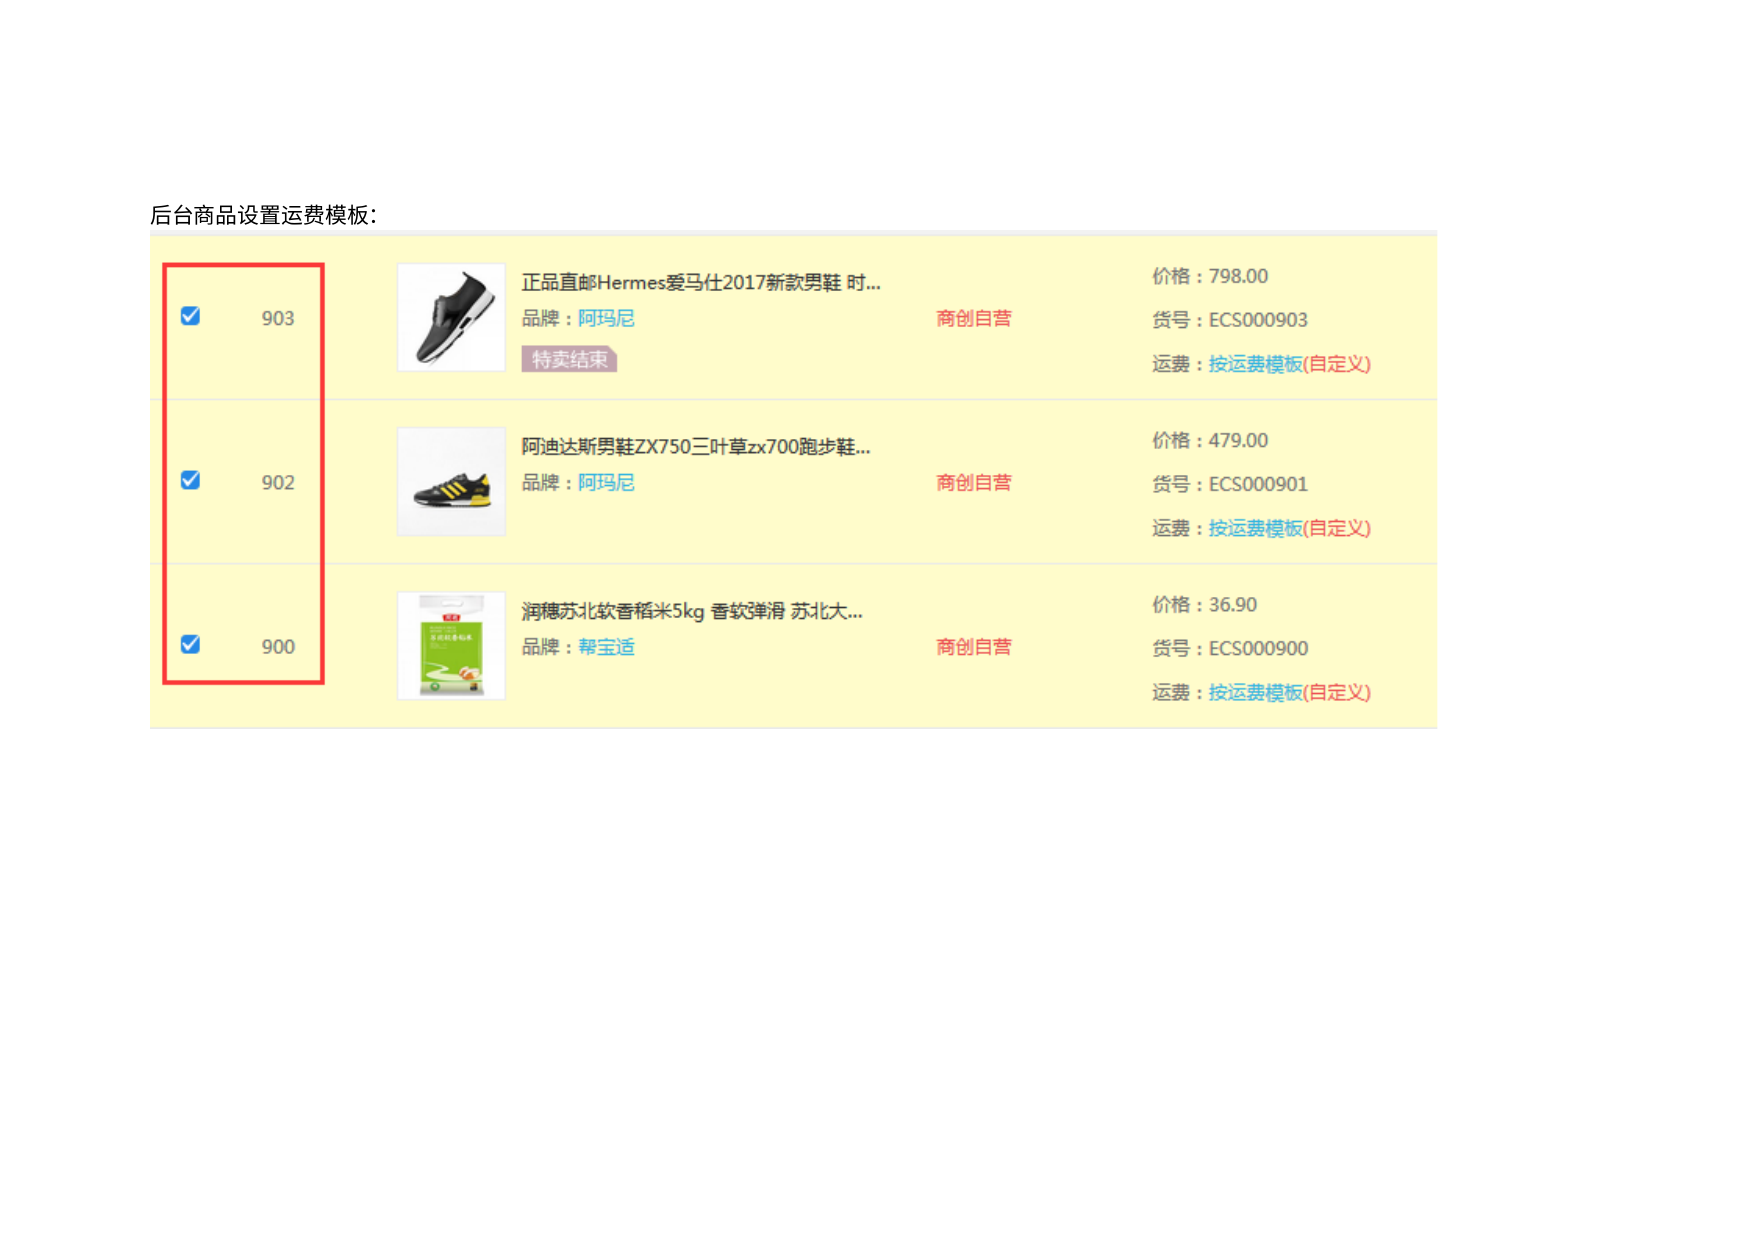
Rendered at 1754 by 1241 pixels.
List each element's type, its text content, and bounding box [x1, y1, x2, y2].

list 后台商品设置运费模板： [150, 198, 1604, 230]
picture [150, 230, 1438, 729]
